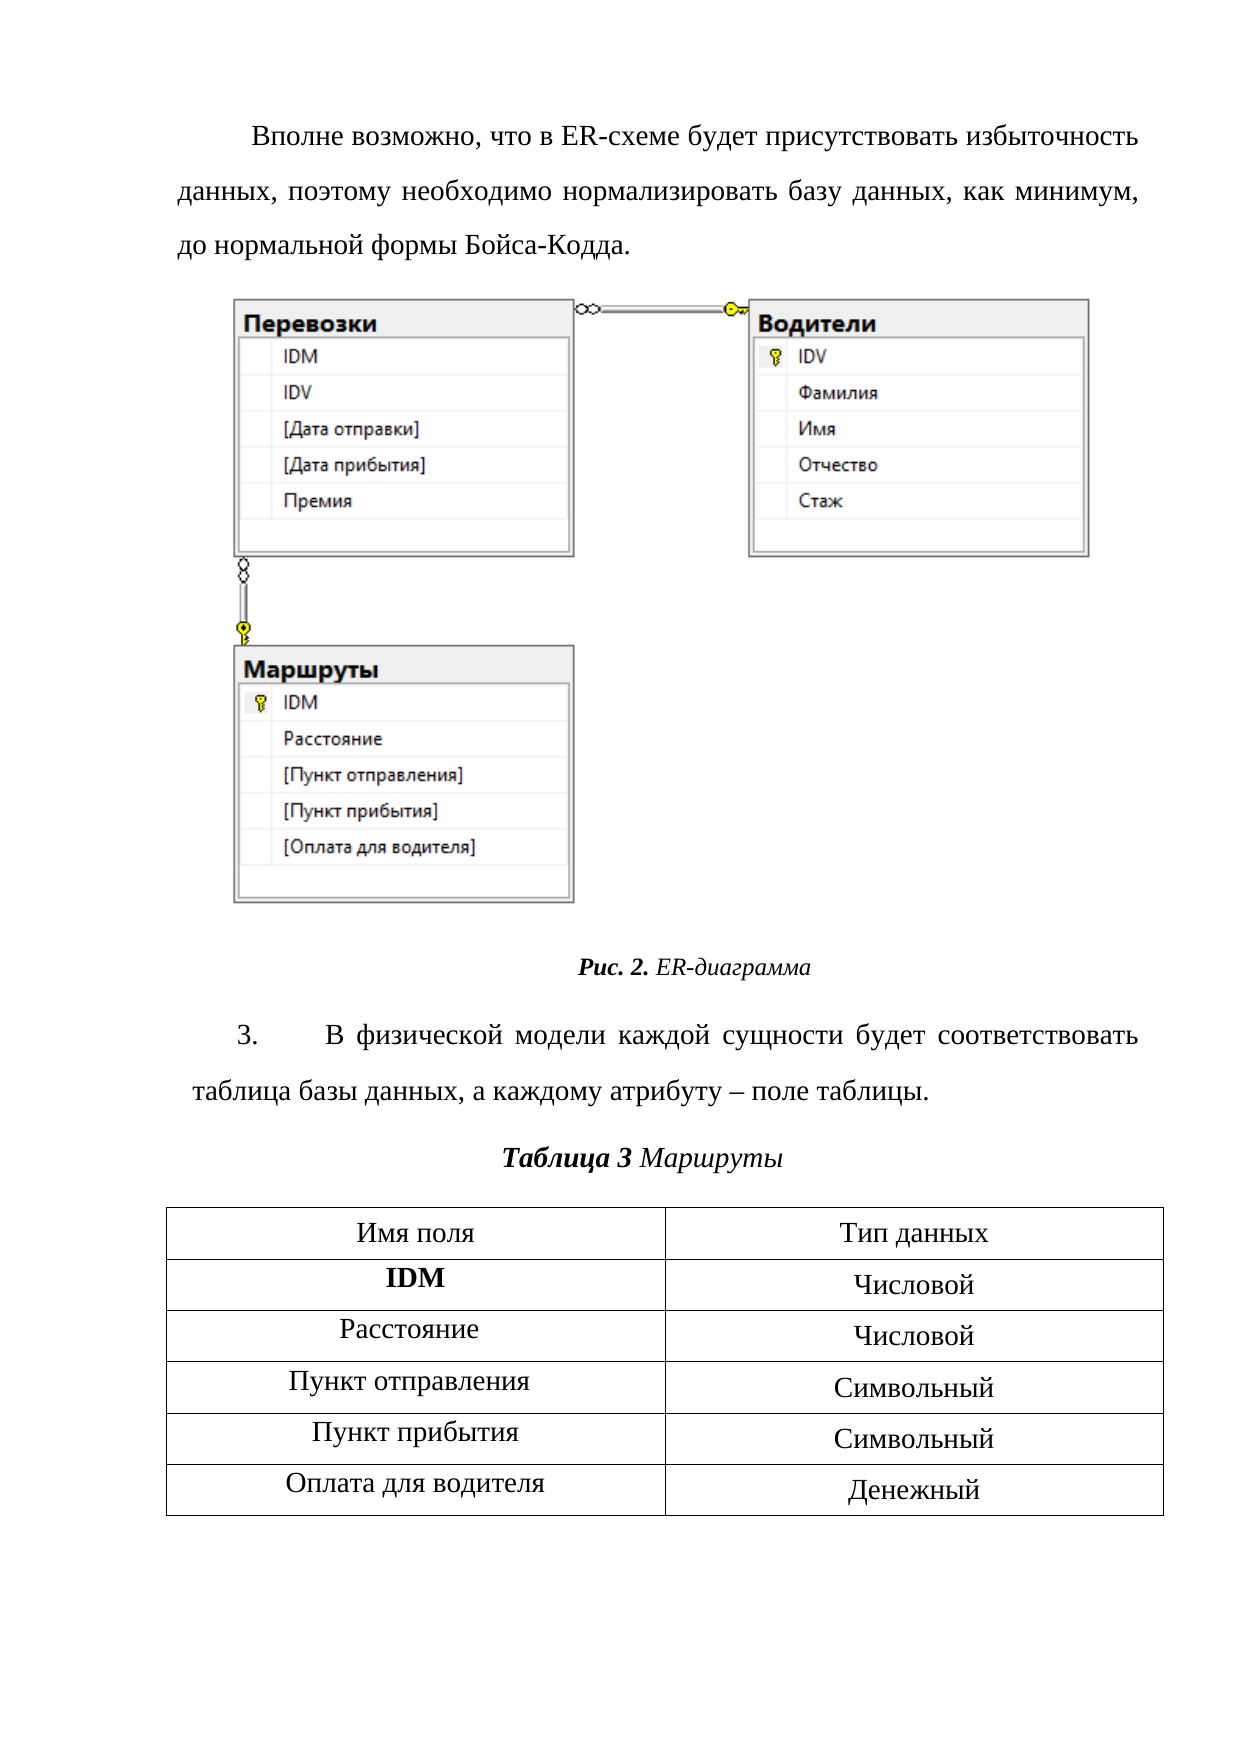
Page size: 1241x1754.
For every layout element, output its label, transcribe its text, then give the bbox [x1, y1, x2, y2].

text Вполне возможно, что в ER-схеме будет присутствовать избыточность данных, поэтому необходимо нормализировать базу данных, как минимум, до нормальной формы Бойса-Кодда. [177, 118, 1139, 261]
table_cell Денежный [666, 1465, 1163, 1515]
table_header Имя поля [167, 1208, 665, 1258]
table_cell Пункт отправления [167, 1362, 665, 1412]
table_cell IDM [167, 1260, 665, 1310]
list В физической модели каждой сущности будет соответствовать таблица базы данных, а каждому атрибуту – поле таблицы. [192, 1017, 1139, 1106]
table_cell Символьный [666, 1362, 1163, 1412]
text Рис. 2. ER-диаграмма [238, 952, 1151, 981]
picture [218, 282, 1109, 916]
table_cell Расстояние [167, 1311, 665, 1361]
table_cell Оплата для водителя [167, 1465, 665, 1515]
table_header Тип данных [666, 1208, 1163, 1258]
table_cell Числовой [666, 1311, 1163, 1361]
table_cell Пункт прибытия [167, 1414, 665, 1464]
table_cell Числовой [666, 1260, 1163, 1310]
text Таблица 3 Маршруты [148, 1140, 1139, 1173]
table_cell Символьный [666, 1414, 1163, 1464]
